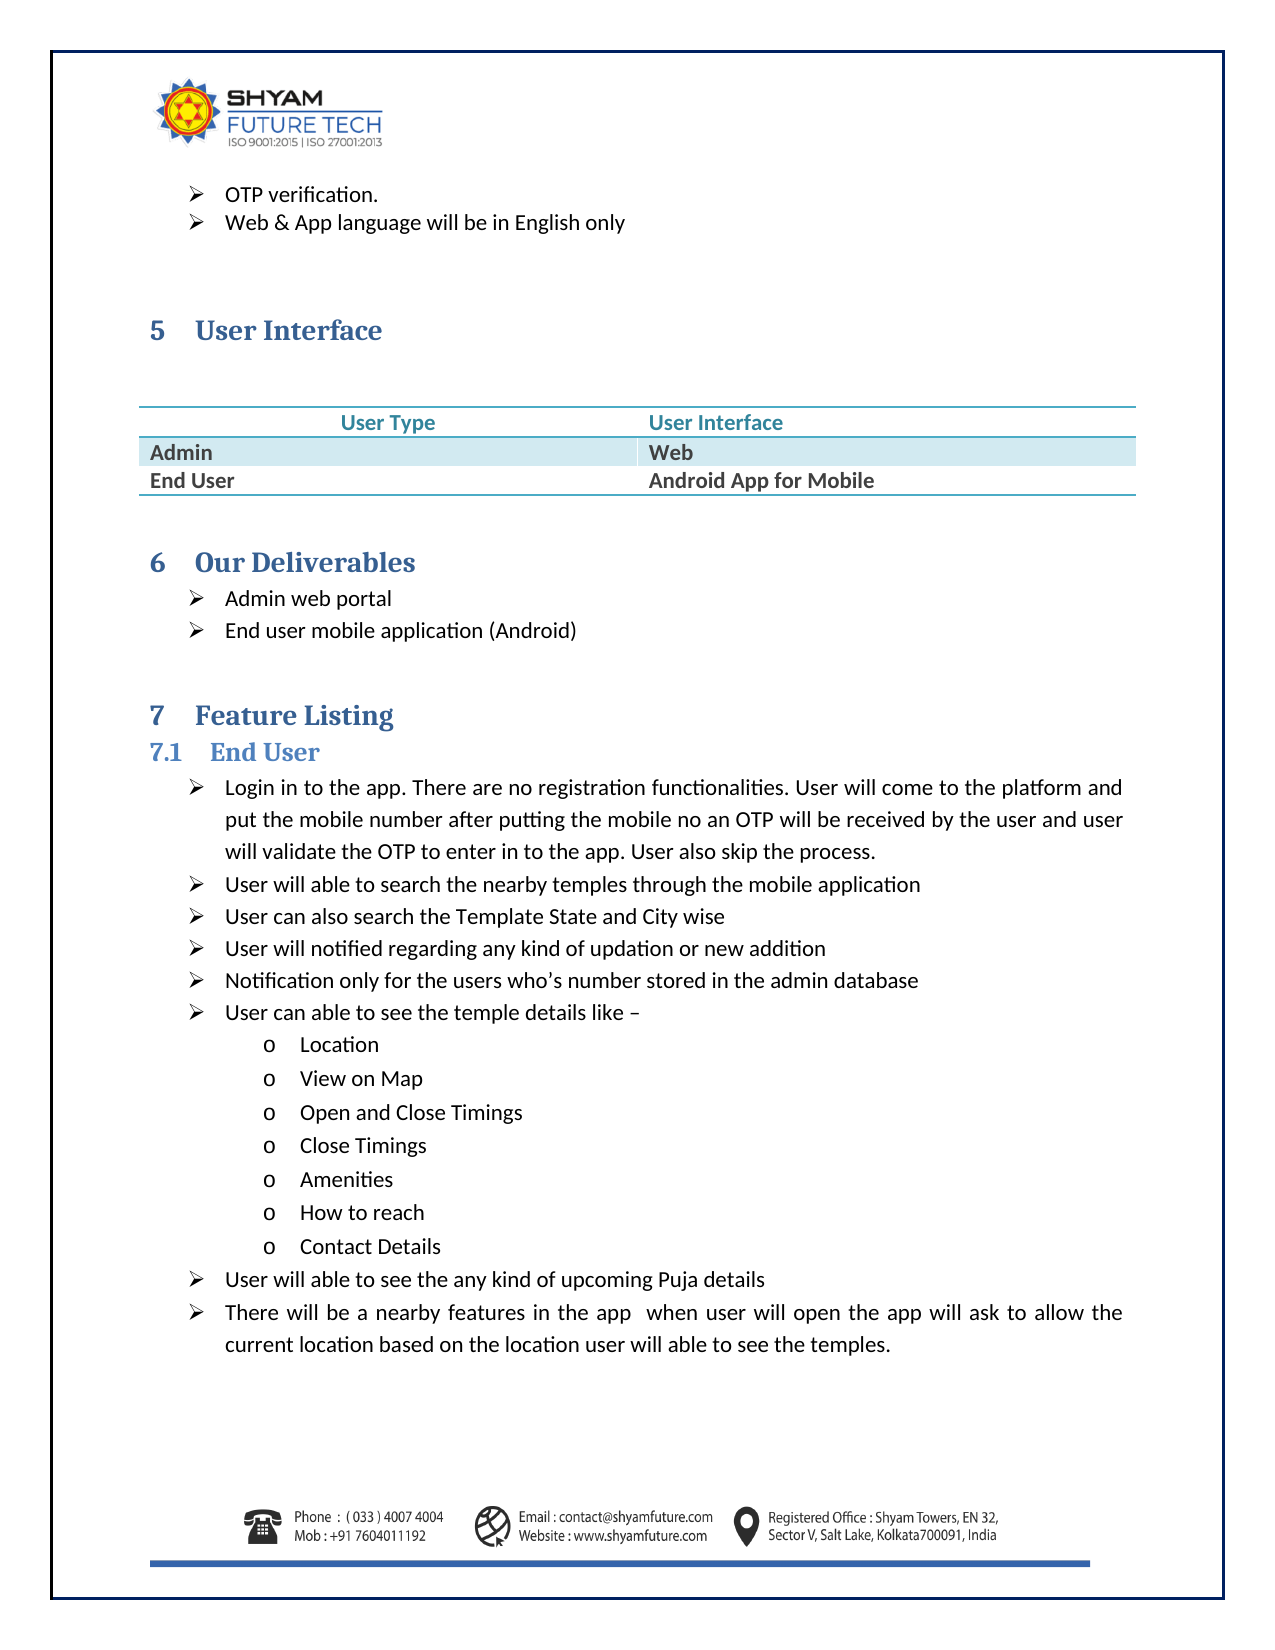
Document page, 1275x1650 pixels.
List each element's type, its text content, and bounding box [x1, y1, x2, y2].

picture [150, 73, 389, 152]
list User can able to see the temple details like – [187, 998, 1125, 1026]
list Location [262, 1031, 1125, 1060]
list User will able to see the any kind of upcoming Puja details [187, 1265, 1125, 1293]
subtitle User Interface [150, 314, 1125, 347]
list User can also search the Template State and City wise [187, 902, 1125, 930]
list View on Map [262, 1064, 1125, 1093]
table_cell Admin [139, 438, 637, 466]
list Notification only for the users who’s number stored in the admin database [187, 966, 1125, 994]
list End user mobile application (Android) [187, 617, 1125, 645]
list User will notified regarding any kind of updation or new addition [187, 934, 1125, 962]
table_cell Web [638, 438, 1136, 466]
list Web & App language will be in English only [187, 208, 1125, 236]
list Login in to the app. There are no registration functionalities. User will come to the platform and put the mobile number after putting the mobile no an OTP will be received by the user and user will validate the OTP to enter in to the app. User also skip the process. [187, 773, 1125, 866]
subtitle Feature Listing [150, 699, 1125, 732]
list There will be a nearby features in the app when user will open the app will ask to allow the current location based on the location user will able to see the temples. [187, 1298, 1125, 1358]
list Open and Close Timings [262, 1098, 1125, 1127]
list Close Timings [262, 1131, 1125, 1160]
subtitle End User [150, 737, 1125, 768]
table_cell Android App for Mobile [638, 466, 1136, 494]
list Amenities [262, 1165, 1125, 1194]
table_cell End User [139, 466, 637, 494]
table_header User Type [139, 408, 637, 436]
list Admin web portal [187, 584, 1125, 612]
list How to reach [262, 1198, 1125, 1227]
table_header User Interface [638, 408, 1136, 436]
subtitle Our Deliverables [150, 546, 1125, 579]
picture [150, 1487, 1091, 1577]
list OTP verification. [187, 180, 1125, 208]
list User will able to search the nearby temples through the mobile application [187, 870, 1125, 898]
list Contact Details [262, 1232, 1125, 1261]
